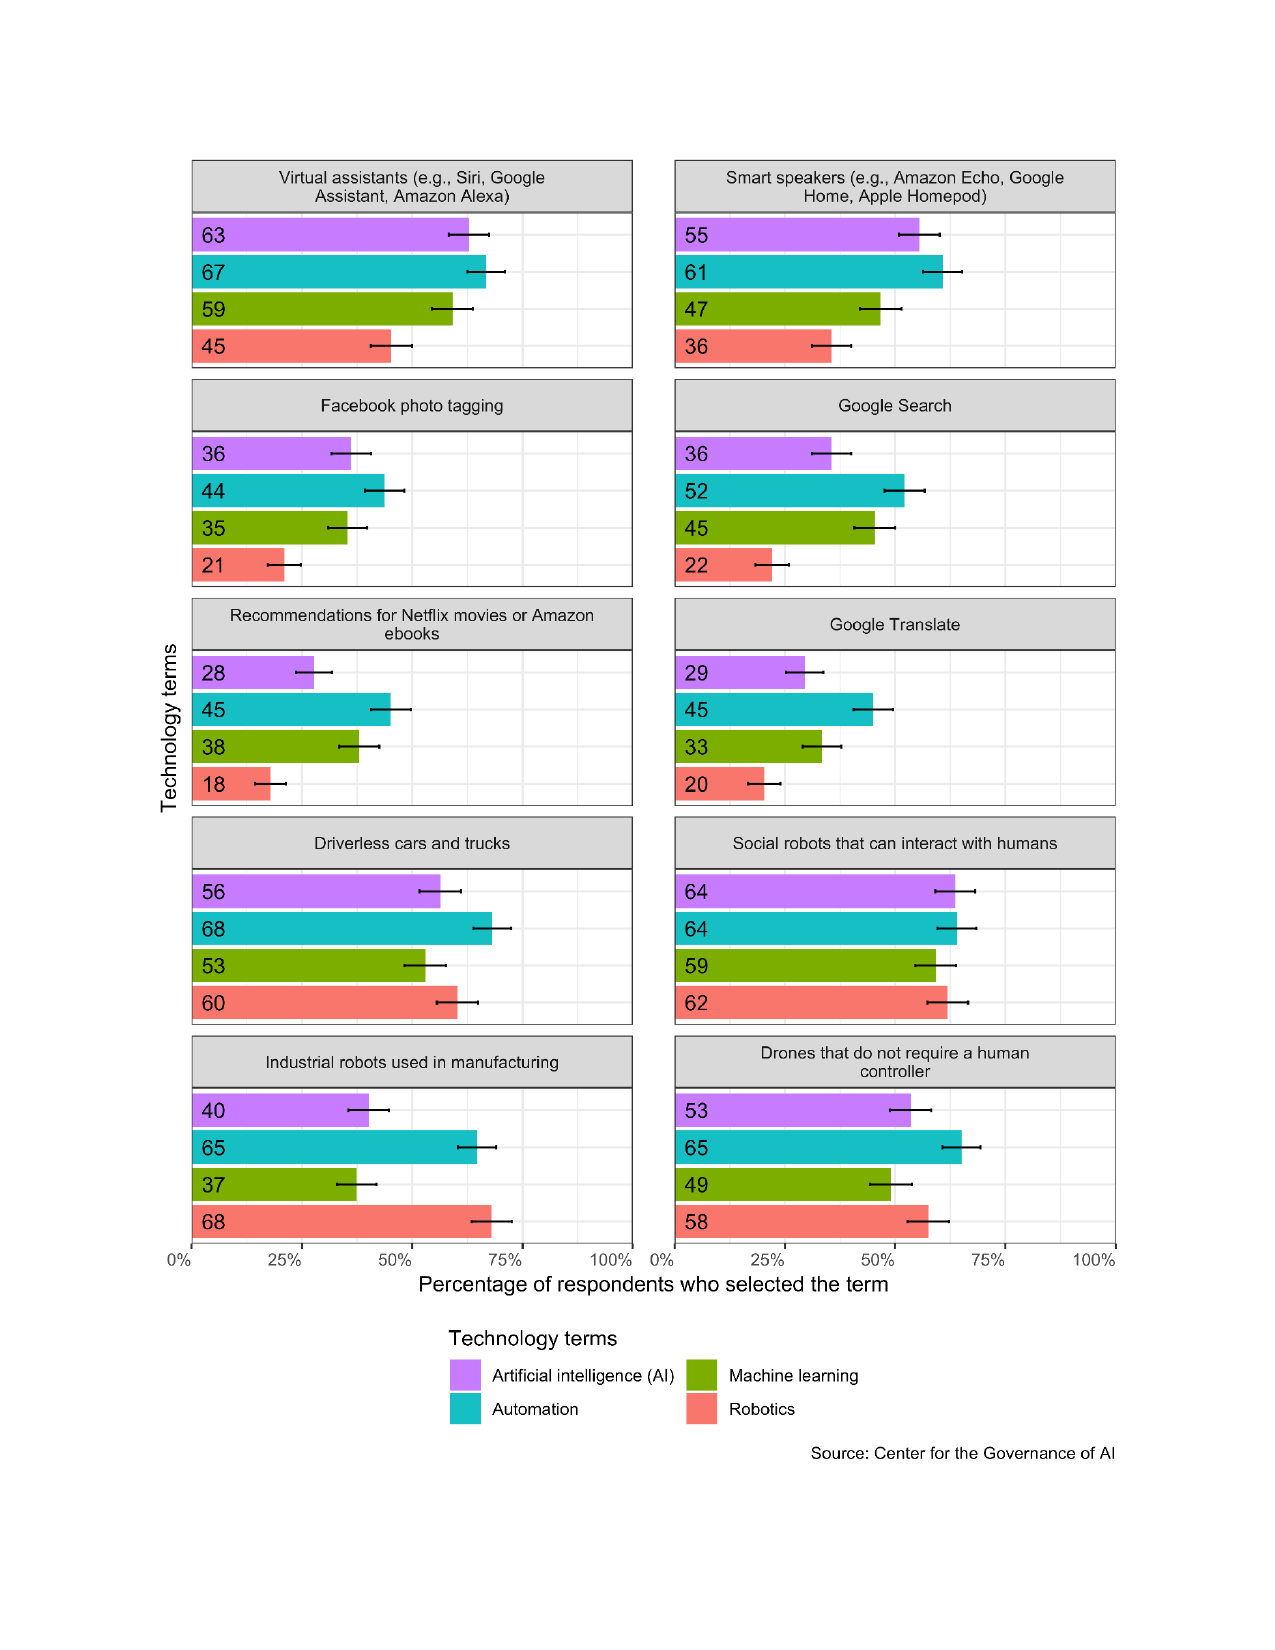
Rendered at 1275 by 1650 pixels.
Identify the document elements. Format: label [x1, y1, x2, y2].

picture [150, 150, 1125, 1474]
